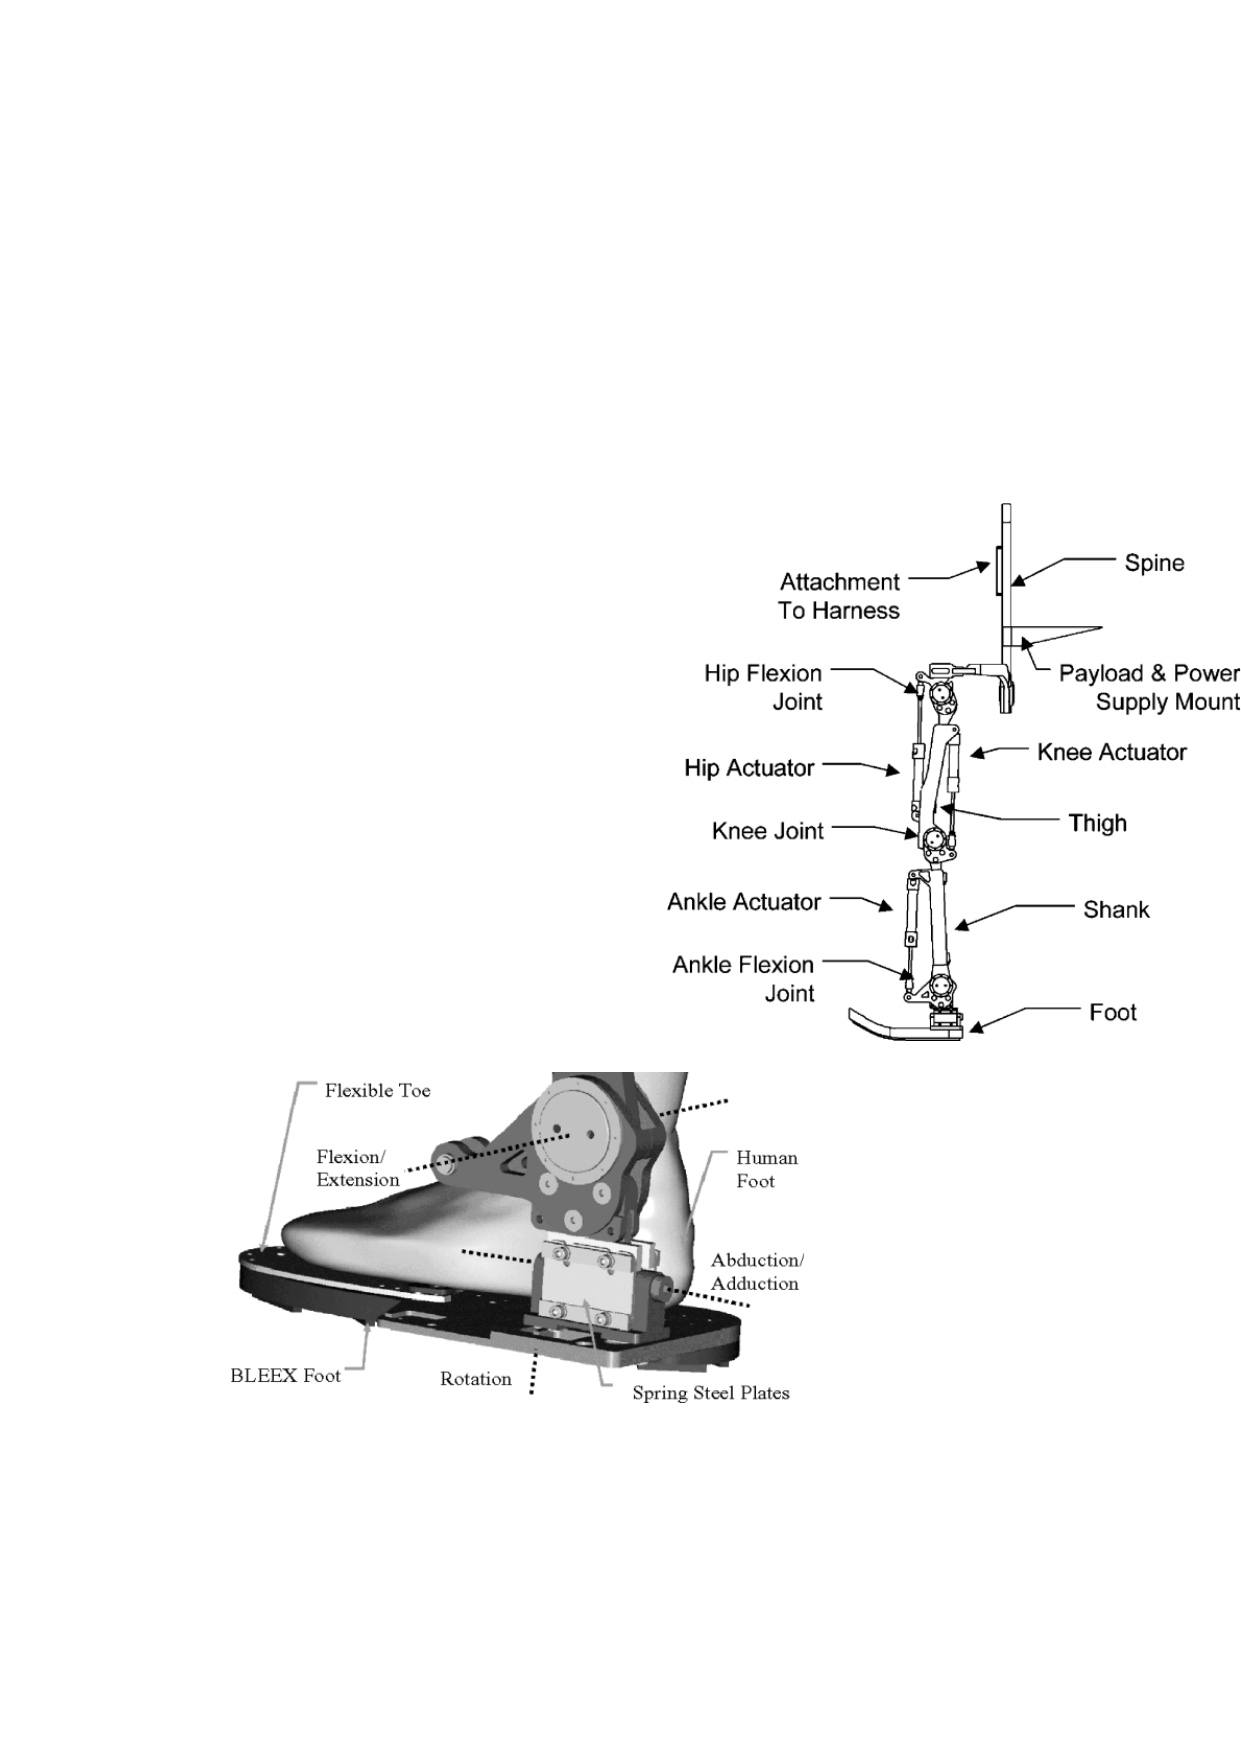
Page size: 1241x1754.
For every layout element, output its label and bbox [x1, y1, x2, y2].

picture [231, 1072, 805, 1403]
picture [667, 503, 1241, 1041]
